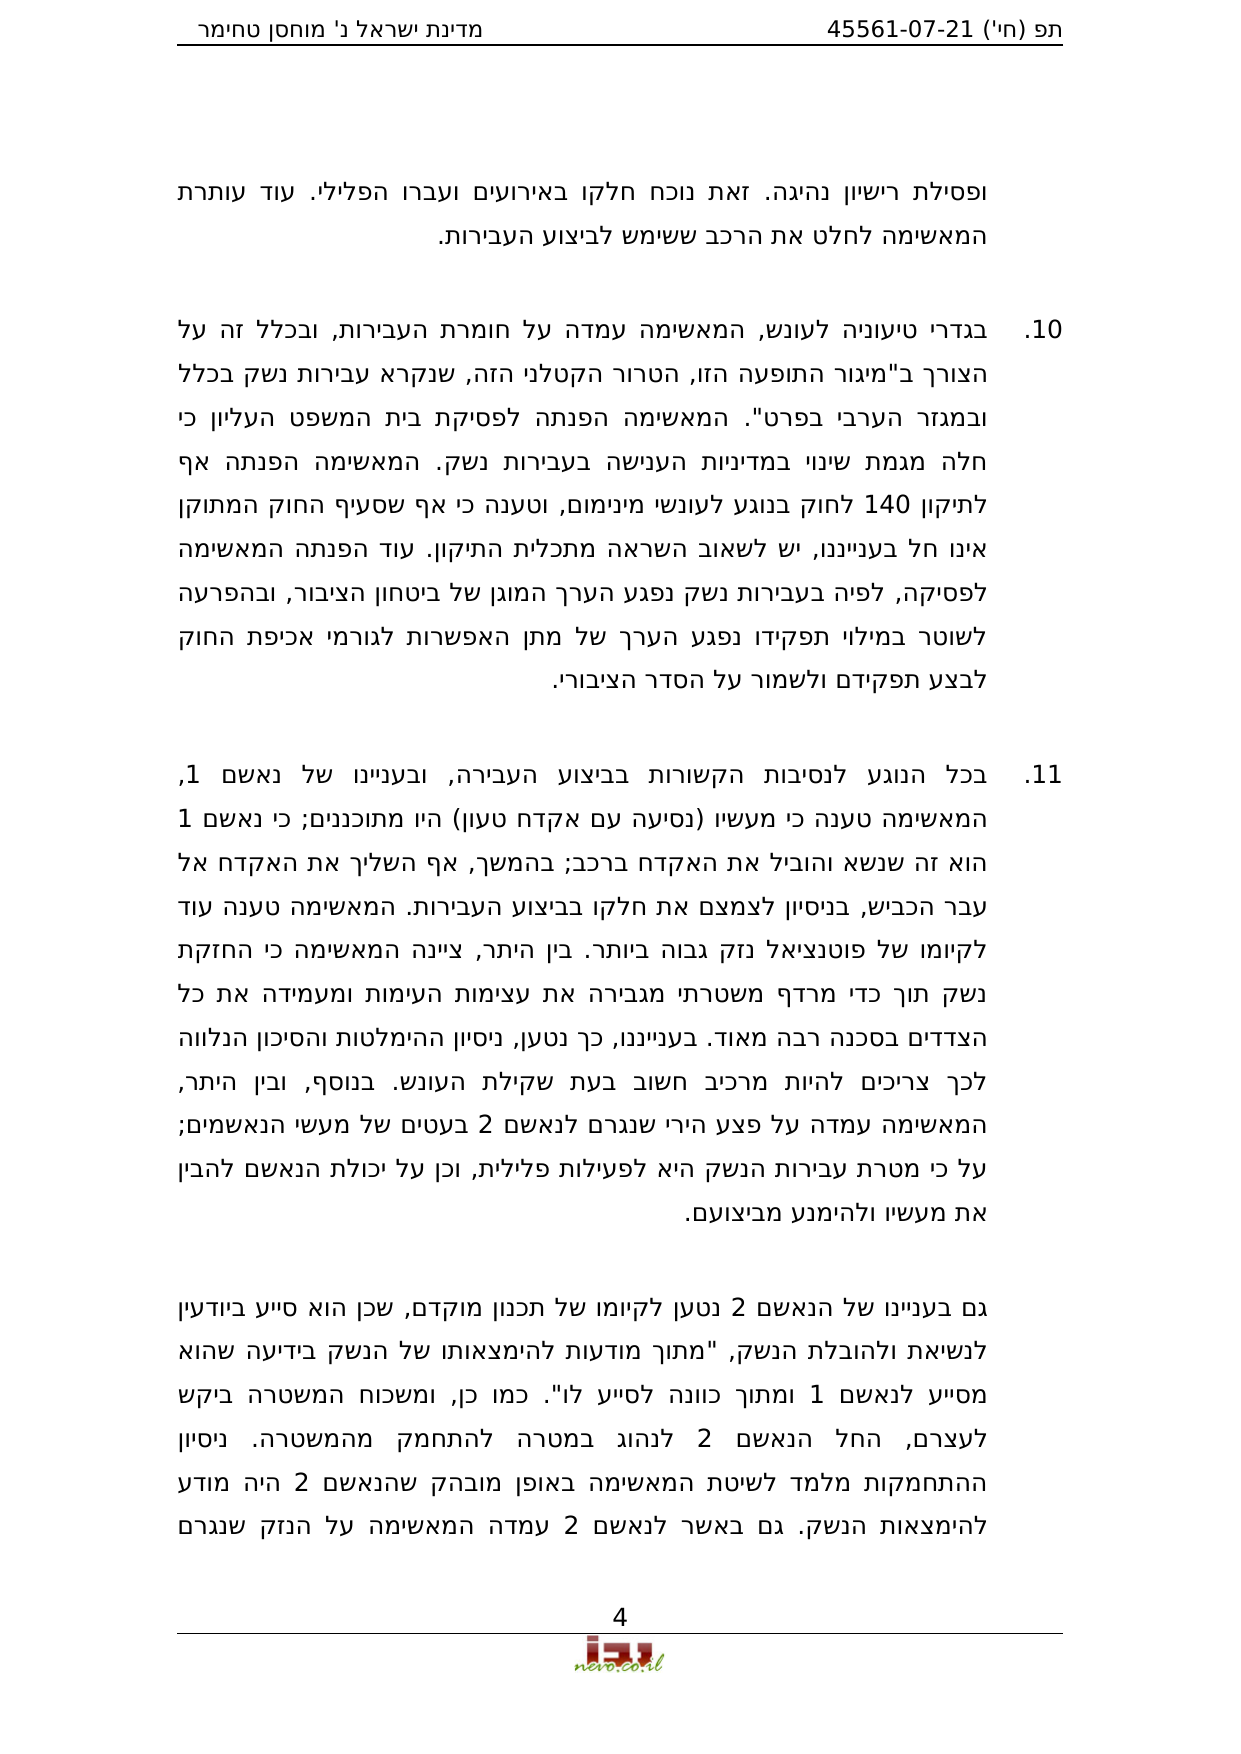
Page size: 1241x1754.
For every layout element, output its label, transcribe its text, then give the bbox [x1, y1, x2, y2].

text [177, 1293, 1063, 1541]
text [177, 177, 1063, 250]
picture [574, 1635, 666, 1673]
text 11. בכל הנוגע לנסיבות הקשורות בביצוע העבירה, ובעניינו של נאשם 1, המאשימה טענה כי מעשיו (נסיעה עם אקדח טעון) היו מתוכננים; כי נאשם 1 הוא זה שנשא והוביל את האקדח ברכב; בהמשך, אף השליך את האקדח אל עבר הכביש, בניסיון לצמצם את חלקו בביצוע העבירות. המאשימה טענה עוד לקיומו של פוטנציאל נזק גבוה ביותר. בין היתר, ציינה המאשימה כי החזקת נשק תוך כדי מרדף משטרתי מגבירה את עצימות העימות ומעמידה את כל הצדדים בסכנה רבה מאוד. בענייננו, כך נטען, ניסיון ההימלטות והסיכון הנלווה לכך צריכים להיות מרכיב חשוב בעת שקילת העונש. בנוסף, ובין היתר, המאשימה עמדה על פצע הירי שנגרם לנאשם 2 בעטים של מעשי הנאשמים; על כי מטרת עבירות הנשק היא לפעילות פלילית, וכן על יכולת הנאשם להבין את מעשיו ולהימנע מביצועם. [177, 761, 1063, 1227]
text 10. בגדרי טיעוניה לעונש, המאשימה עמדה על חומרת העבירות, ובכלל זה על הצורך ב"מיגור התופעה הזו, הטרור הקטלני הזה, שנקרא עבירות נשק בכלל ובמגזר הערבי בפרט". המאשימה הפנתה לפסיקת בית המשפט העליון כי חלה מגמת שינוי במדיניות הענישה בעבירות נשק. המאשימה הפנתה אף לתיקון 140 לחוק בנוגע לעונשי מינימום, וטענה כי אף שסעיף החוק המתוקן אינו חל בענייננו, יש לשאוב השראה מתכלית התיקון. עוד הפנתה המאשימה לפסיקה, לפיה בעבירות נשק נפגע הערך המוגן של ביטחון הציבור, ובהפרעה לשוטר במילוי תפקידו נפגע הערך של מתן האפשרות לגורמי אכיפת החוק לבצע תפקידם ולשמור על הסדר הציבורי. [177, 316, 1063, 695]
